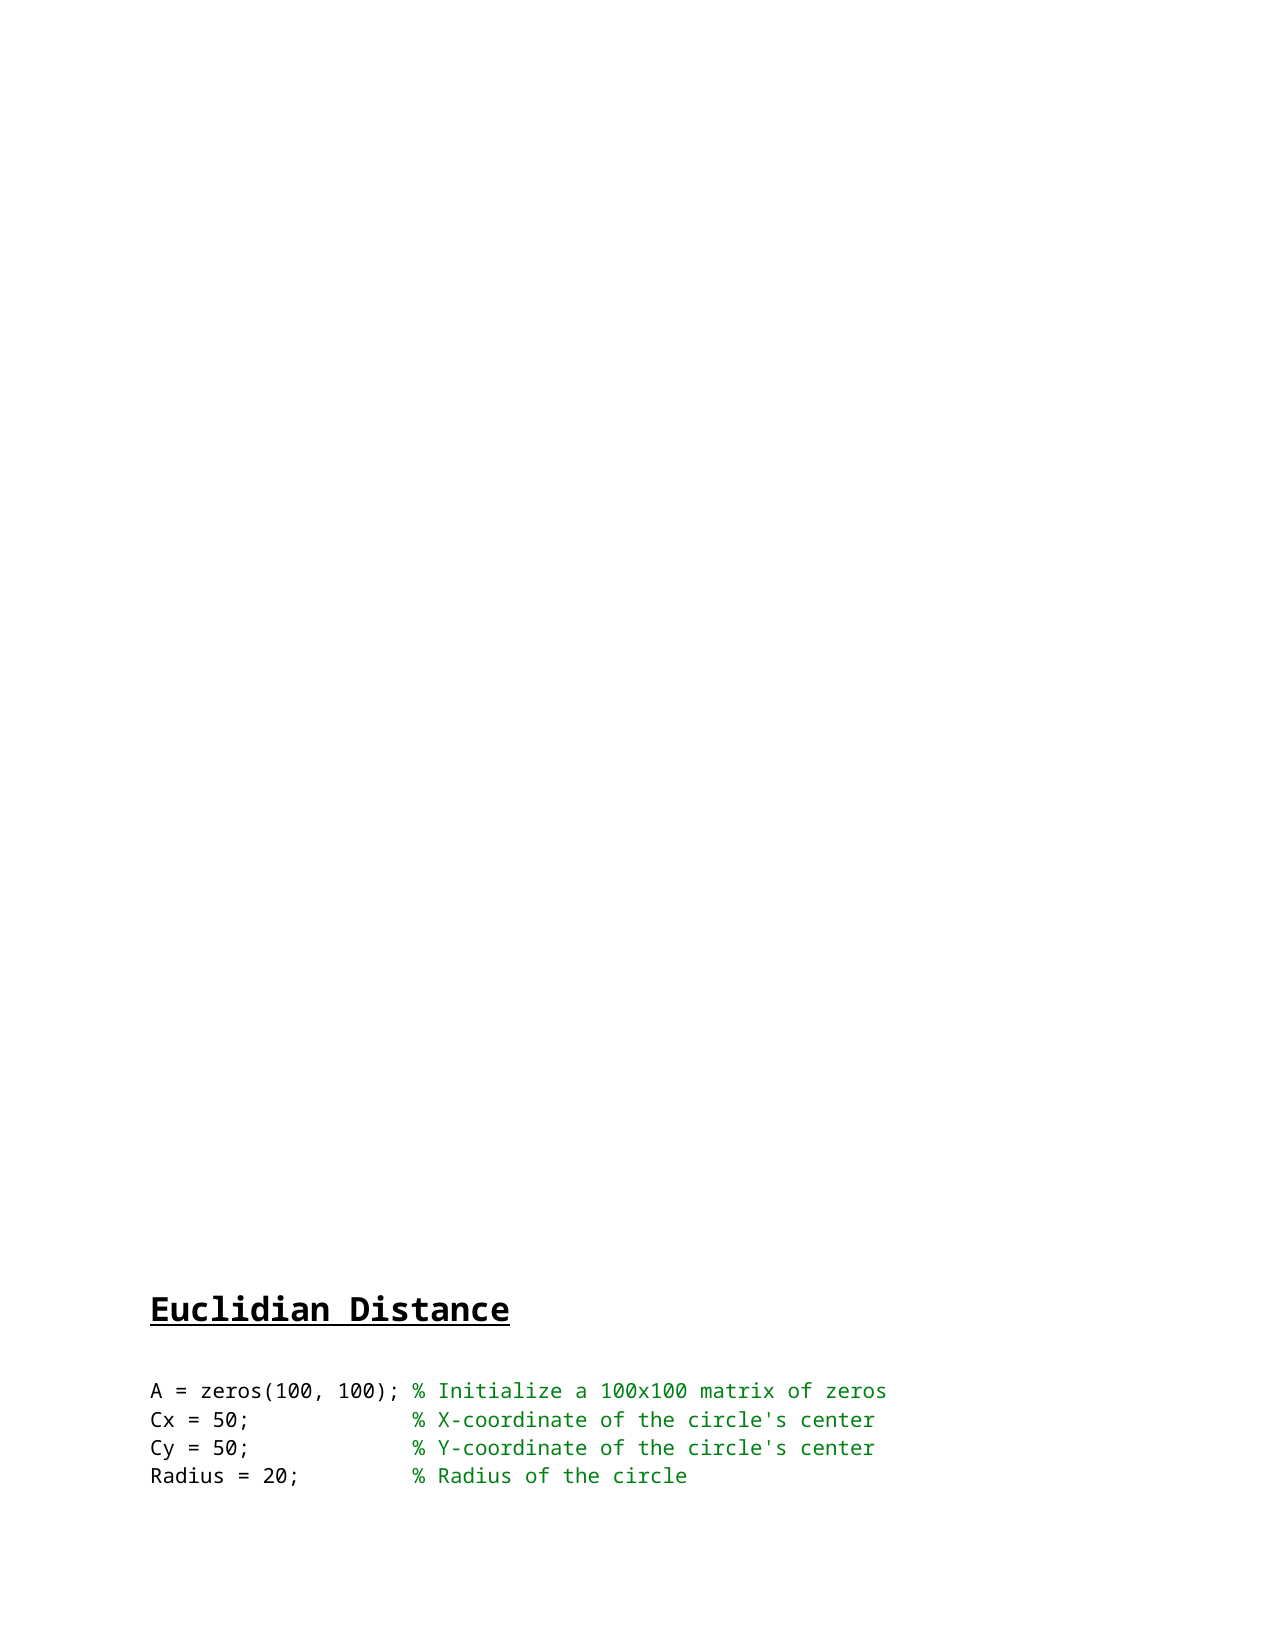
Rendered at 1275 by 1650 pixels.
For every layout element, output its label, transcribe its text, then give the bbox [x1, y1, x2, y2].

text Euclidian Distance [150, 1285, 1125, 1331]
text Cy = 50; % Y-coordinate of the circle's center [150, 1433, 1125, 1462]
text Radius = 20; % Radius of the circle [150, 1462, 1125, 1490]
text Cx = 50; % X-coordinate of the circle's center [150, 1405, 1125, 1433]
text A = zeros(100, 100); % Initialize a 100x100 matrix of zeros [150, 1376, 1125, 1405]
